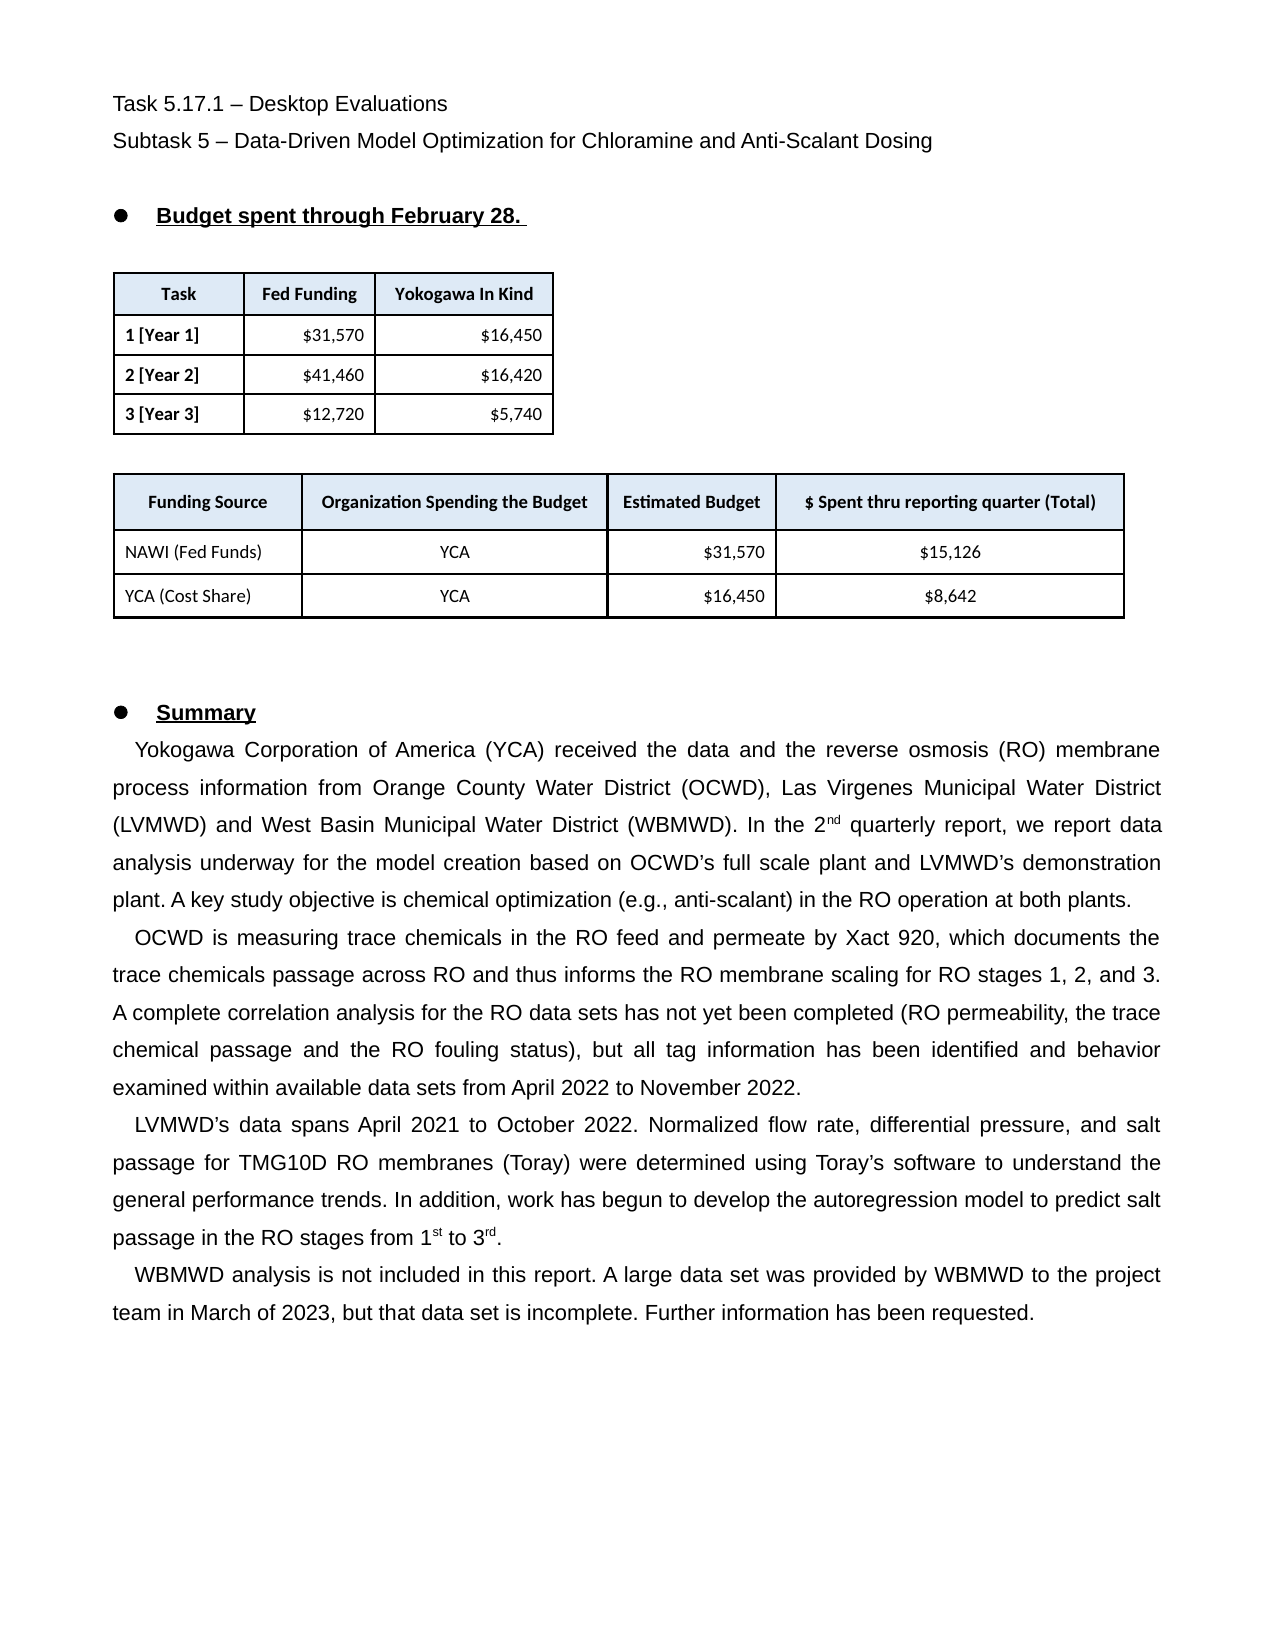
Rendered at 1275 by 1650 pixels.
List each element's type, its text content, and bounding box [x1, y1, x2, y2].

table_header Yokogawa In Kind [376, 274, 552, 314]
table_header Estimated Budget [609, 475, 775, 529]
table_cell YCA [303, 575, 606, 616]
table_cell $12,720 [245, 395, 374, 433]
table_cell $16,420 [376, 356, 552, 393]
text Subtask 5 – Data-Driven Model Optimization for Chloramine and Anti-Scalant Dosing [112, 122, 1162, 159]
list OCWD is measuring trace chemicals in the RO feed and permeate by Xact 920, which documents the trace chemicals passage across RO and thus informs the RO membrane scaling for RO stages 1, 2, and 3. A complete correlation analysis for the RO data sets has not yet been completed (RO permeability, the trace chemical passage and the RO fouling status), but all tag information has been identified and behavior examined within available data sets from April 2022 to November 2022. [112, 918, 1162, 1106]
table_cell $16,450 [376, 316, 552, 354]
table_cell 3 [Year 3] [115, 395, 243, 433]
table_header Funding Source [115, 475, 301, 529]
list LVMWD’s data spans April 2021 to October 2022. Normalized flow rate, differential pressure, and salt passage for TMG10D RO membranes (Toray) were determined using Toray’s software to understand the general performance trends. In addition, work has begun to develop the autoregression model to predict salt passage in the RO stages from 1st to 3rd. [112, 1106, 1162, 1256]
table_cell $31,570 [609, 531, 775, 572]
table_cell YCA (Cost Share) [115, 575, 301, 616]
table_header Fed Funding [245, 274, 374, 314]
list Budget spent through February 28. [112, 197, 1162, 272]
table_cell NAWI (Fed Funds) [115, 531, 301, 572]
table_cell $31,570 [245, 316, 374, 354]
table_cell 2 [Year 2] [115, 356, 243, 393]
table_header $ Spent thru reporting quarter (Total) [777, 475, 1123, 529]
table_header Organization Spending the Budget [303, 475, 606, 529]
table_cell $16,450 [609, 575, 775, 616]
table_cell $5,740 [376, 395, 552, 433]
table_cell $15,126 [777, 531, 1123, 572]
table_cell YCA [303, 531, 606, 572]
table_header Task [115, 274, 243, 314]
list Summary [112, 693, 1162, 731]
text Task 5.17.1 – Desktop Evaluations [112, 84, 1162, 122]
table_cell $41,460 [245, 356, 374, 393]
table_cell 1 [Year 1] [115, 316, 243, 354]
list Yokogawa Corporation of America (YCA) received the data and the reverse osmosis (RO) membrane process information from Orange County Water District (OCWD), Las Virgenes Municipal Water District (LVMWD) and West Basin Municipal Water District (WBMWD). In the 2nd quarterly report, we report data analysis underway for the model creation based on OCWD’s full scale plant and LVMWD’s demonstration plant. A key study objective is chemical optimization (e.g., anti-scalant) in the RO operation at both plants. [112, 731, 1162, 918]
list WBMWD analysis is not included in this report. A large data set was provided by WBMWD to the project team in March of 2023, but that data set is incomplete. Further information has been requested. [112, 1256, 1162, 1331]
table_cell $8,642 [777, 575, 1123, 616]
